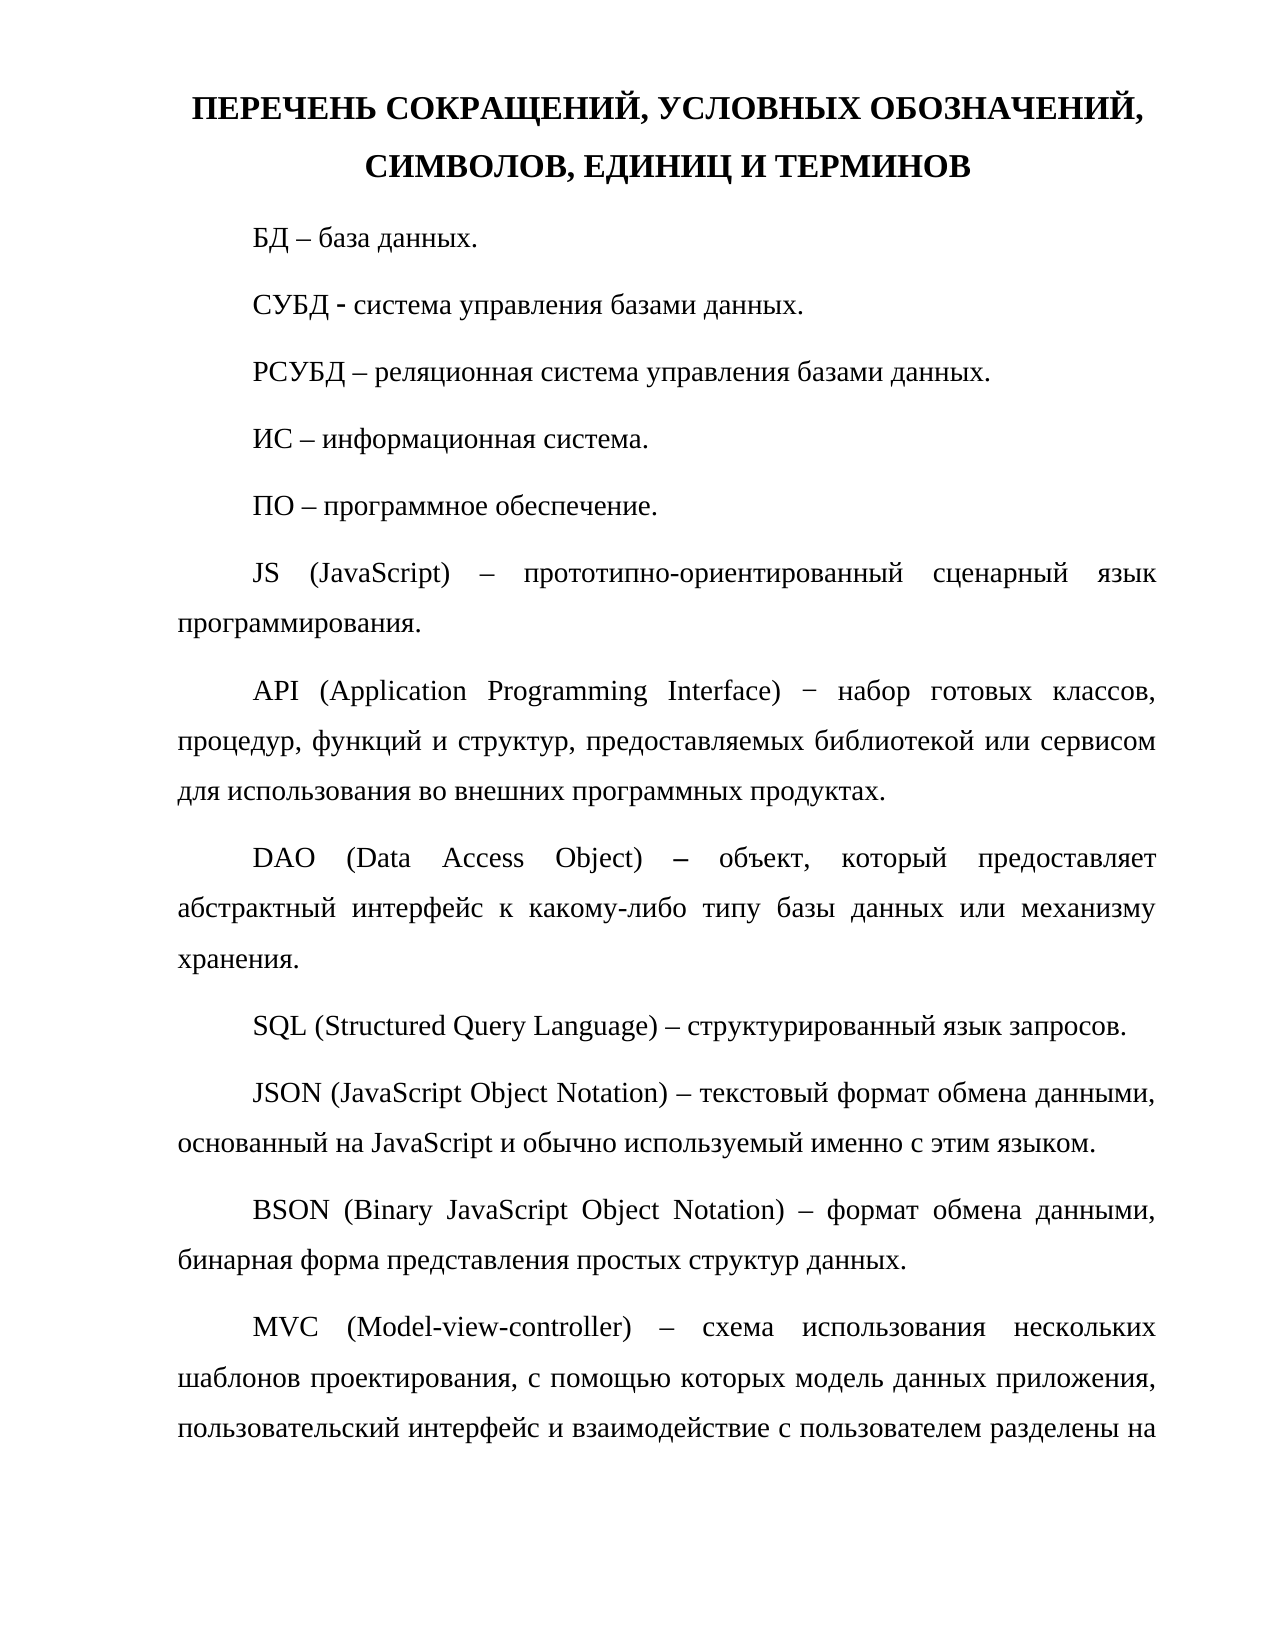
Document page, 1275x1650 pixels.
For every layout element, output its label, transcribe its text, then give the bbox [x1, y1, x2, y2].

text SQL (Structured Query Language) – структурированный язык запросов. [177, 1008, 1157, 1041]
text API (Application Programming Interface) − набор готовых классов, процедур, функций и структур, предоставляемых библиотекой или сервисом для использования во внешних программных продуктах. [177, 673, 1157, 807]
text СУБД система управления базами данных. [177, 287, 1157, 321]
text ИС – информационная система. [177, 421, 1157, 455]
text РСУБД – реляционная система управления базами данных. [177, 354, 1157, 388]
text ПЕРЕЧЕНЬ СОКРАЩЕНИЙ, УСЛОВНЫХ ОБОЗНАЧЕНИЙ, СИМВОЛОВ, ЕДИНИЦ И ТЕРМИНОВ [179, 89, 1157, 184]
text BSON (Binary JavaScript Object Notation) – формат обмена данными, бинарная форма представления простых структур данных. [177, 1192, 1157, 1276]
text ПО – программное обеспечение. [177, 488, 1157, 522]
text JSON (JavaScript Object Notation) – текстовый формат обмена данными, основанный на JavaScript и обычно используемый именно с этим языком. [177, 1075, 1157, 1159]
text DAO (Data Access Object) – объект, который предоставляет абстрактный интерфейс к какому-либо типу базы данных или механизму хранения. [177, 840, 1157, 974]
text БД – база данных. [177, 220, 1157, 254]
text JS (JavaScript) – прототипно-ориентированный сценарный язык программирования. [177, 555, 1157, 639]
